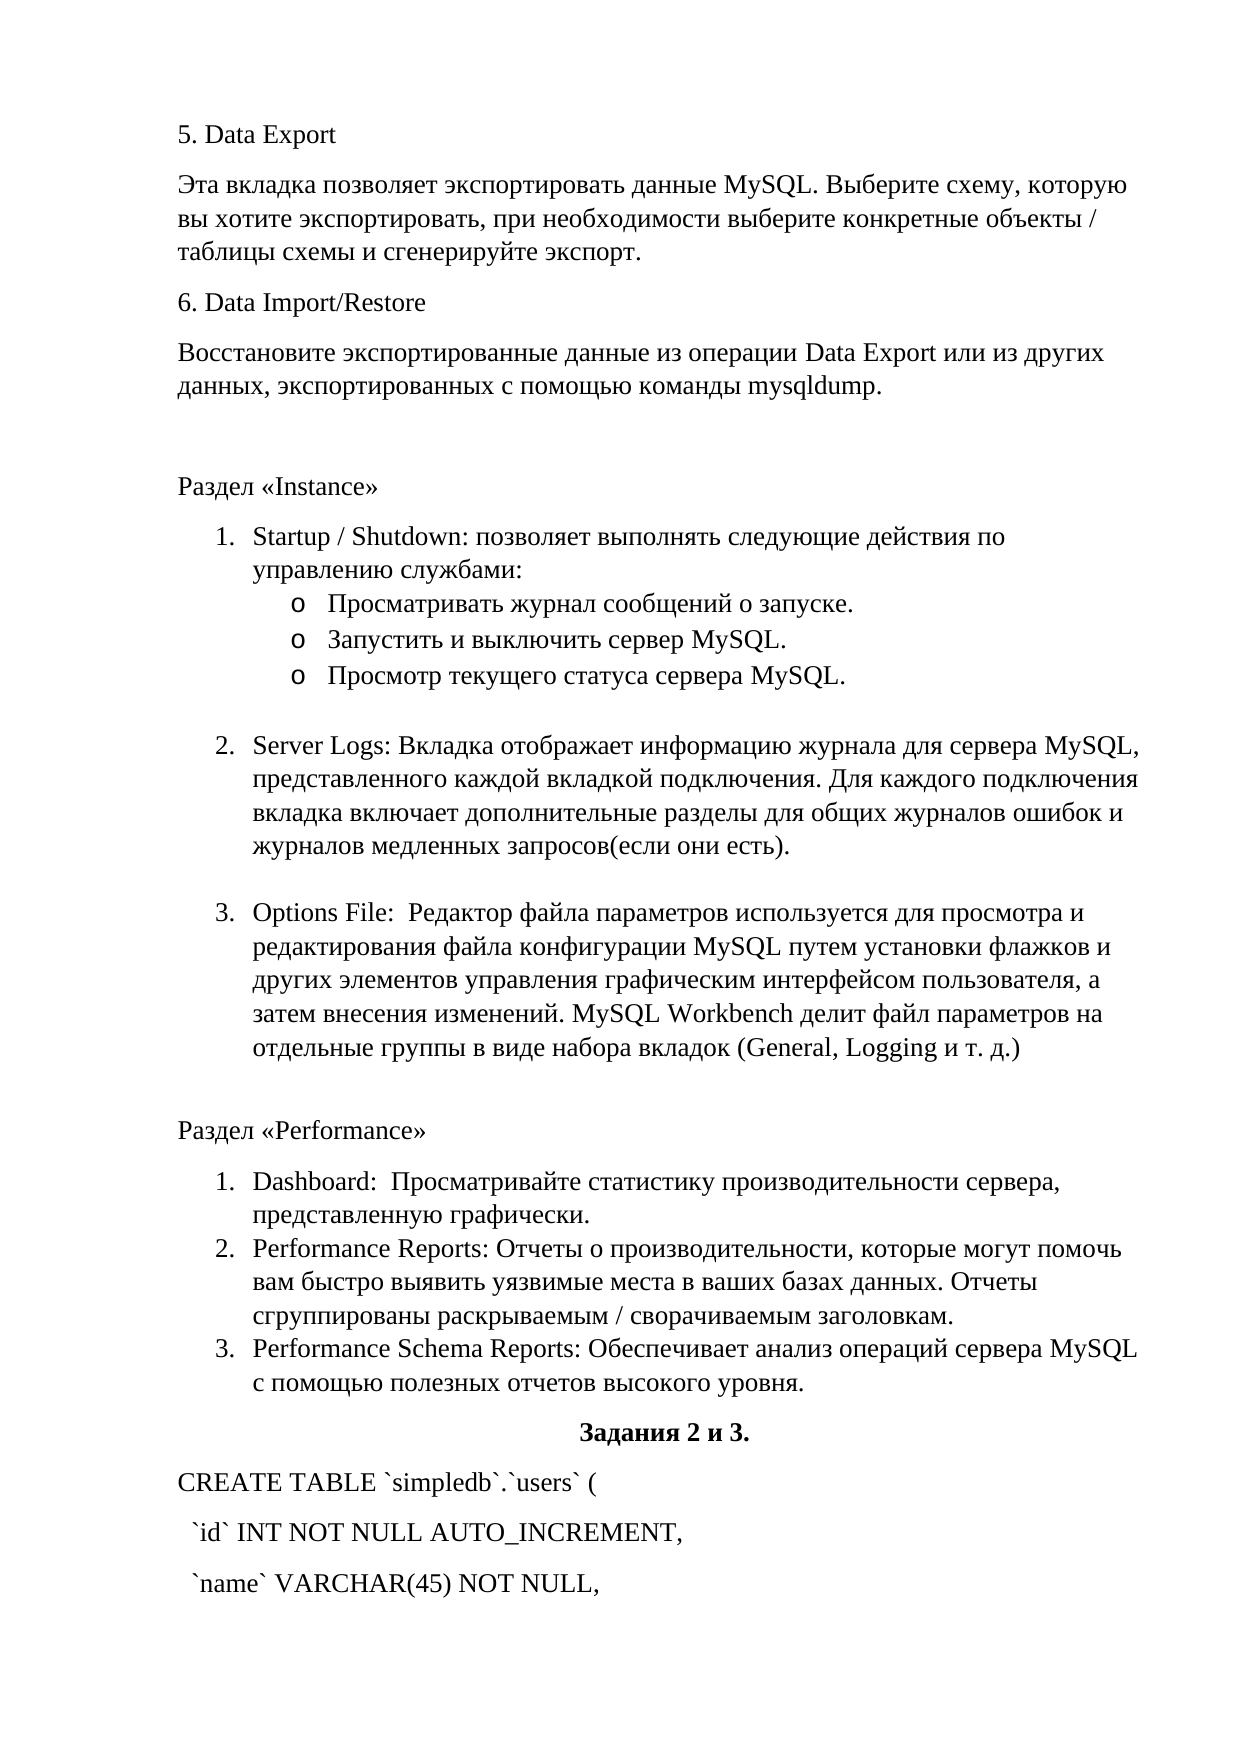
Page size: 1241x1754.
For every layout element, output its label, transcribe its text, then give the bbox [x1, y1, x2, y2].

list Просмотр текущего статуса сервера MySQL. [290, 659, 1152, 693]
text CREATE TABLE `simpledb`.`users` ( [177, 1466, 1152, 1497]
list Server Logs: Вкладка отображает информацию журнала для сервера MySQL, представленного каждой вкладкой подключения. Для каждого подключения вкладка включает дополнительные разделы для общих журналов ошибок и журналов медленных запросов(если они есть). [215, 729, 1152, 861]
text 5. Data Export [177, 118, 1152, 149]
list Просматривать журнал сообщений о запуске. [290, 587, 1152, 621]
text `name` VARCHAR(45) NOT NULL, [177, 1567, 1152, 1598]
list Performance Schema Reports: Обеспечивает анализ операций сервера MySQL с помощью полезных отчетов высокого уровня. [215, 1332, 1152, 1397]
text 6. Data Import/Restore [177, 286, 1152, 317]
text Раздел «Instance» [177, 470, 1152, 501]
list Запустить и выключить сервер MySQL. [290, 623, 1152, 657]
text `id` INT NOT NULL AUTO_INCREMENT, [177, 1516, 1152, 1548]
list Dashboard: Просматривайте статистику производительности сервера, представленную графически. [215, 1164, 1152, 1229]
list Performance Reports: Отчеты о производительности, которые могут помочь вам быстро выявить уязвимые места в ваших базах данных. Отчеты сгруппированы раскрываемым / сворачиваемым заголовкам. [215, 1232, 1152, 1330]
text Раздел «Performance» [177, 1114, 1152, 1146]
text Задания 2 и 3. [177, 1416, 1152, 1447]
text Эта вкладка позволяет экспортировать данные MySQL. Выберите схему, которую вы хотите экспортировать, при необходимости выберите конкретные объекты / таблицы схемы и сгенерируйте экспорт. [177, 168, 1152, 267]
text Восстановите экспортированные данные из операции Data Export или из других данных, экспортированных с помощью команды mysqldump. [177, 336, 1152, 401]
list Options File: Редактор файла параметров используется для просмотра и редактирования файла конфигурации MySQL путем установки флажков и других элементов управления графическим интерфейсом пользователя, а затем внесения изменений. MySQL Workbench делит файл параметров на отдельные группы в виде набора вкладок (General, Logging и т. д.) [215, 896, 1152, 1062]
list Startup / Shutdown: позволяет выполнять следующие действия по управлению службами: [215, 520, 1152, 585]
